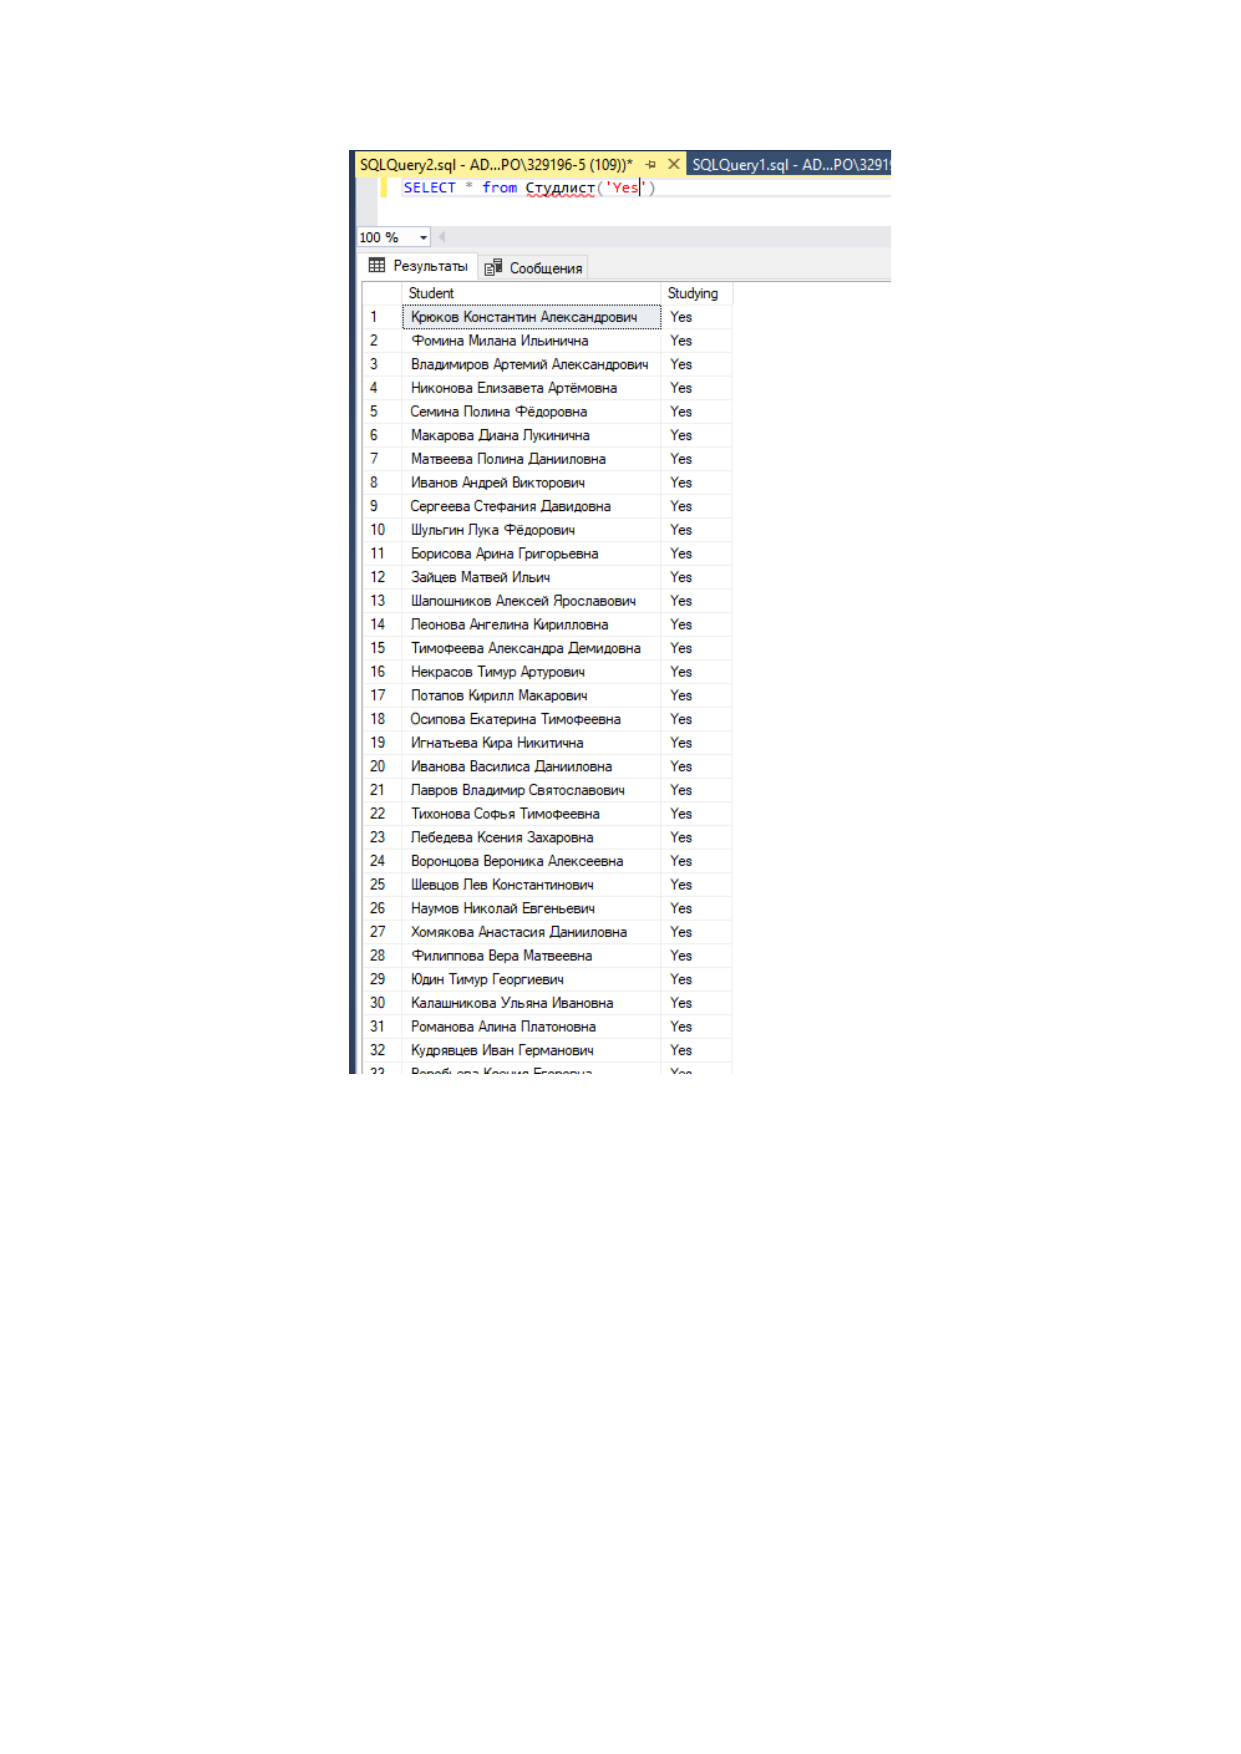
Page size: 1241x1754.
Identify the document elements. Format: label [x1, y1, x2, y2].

picture [349, 150, 892, 1074]
